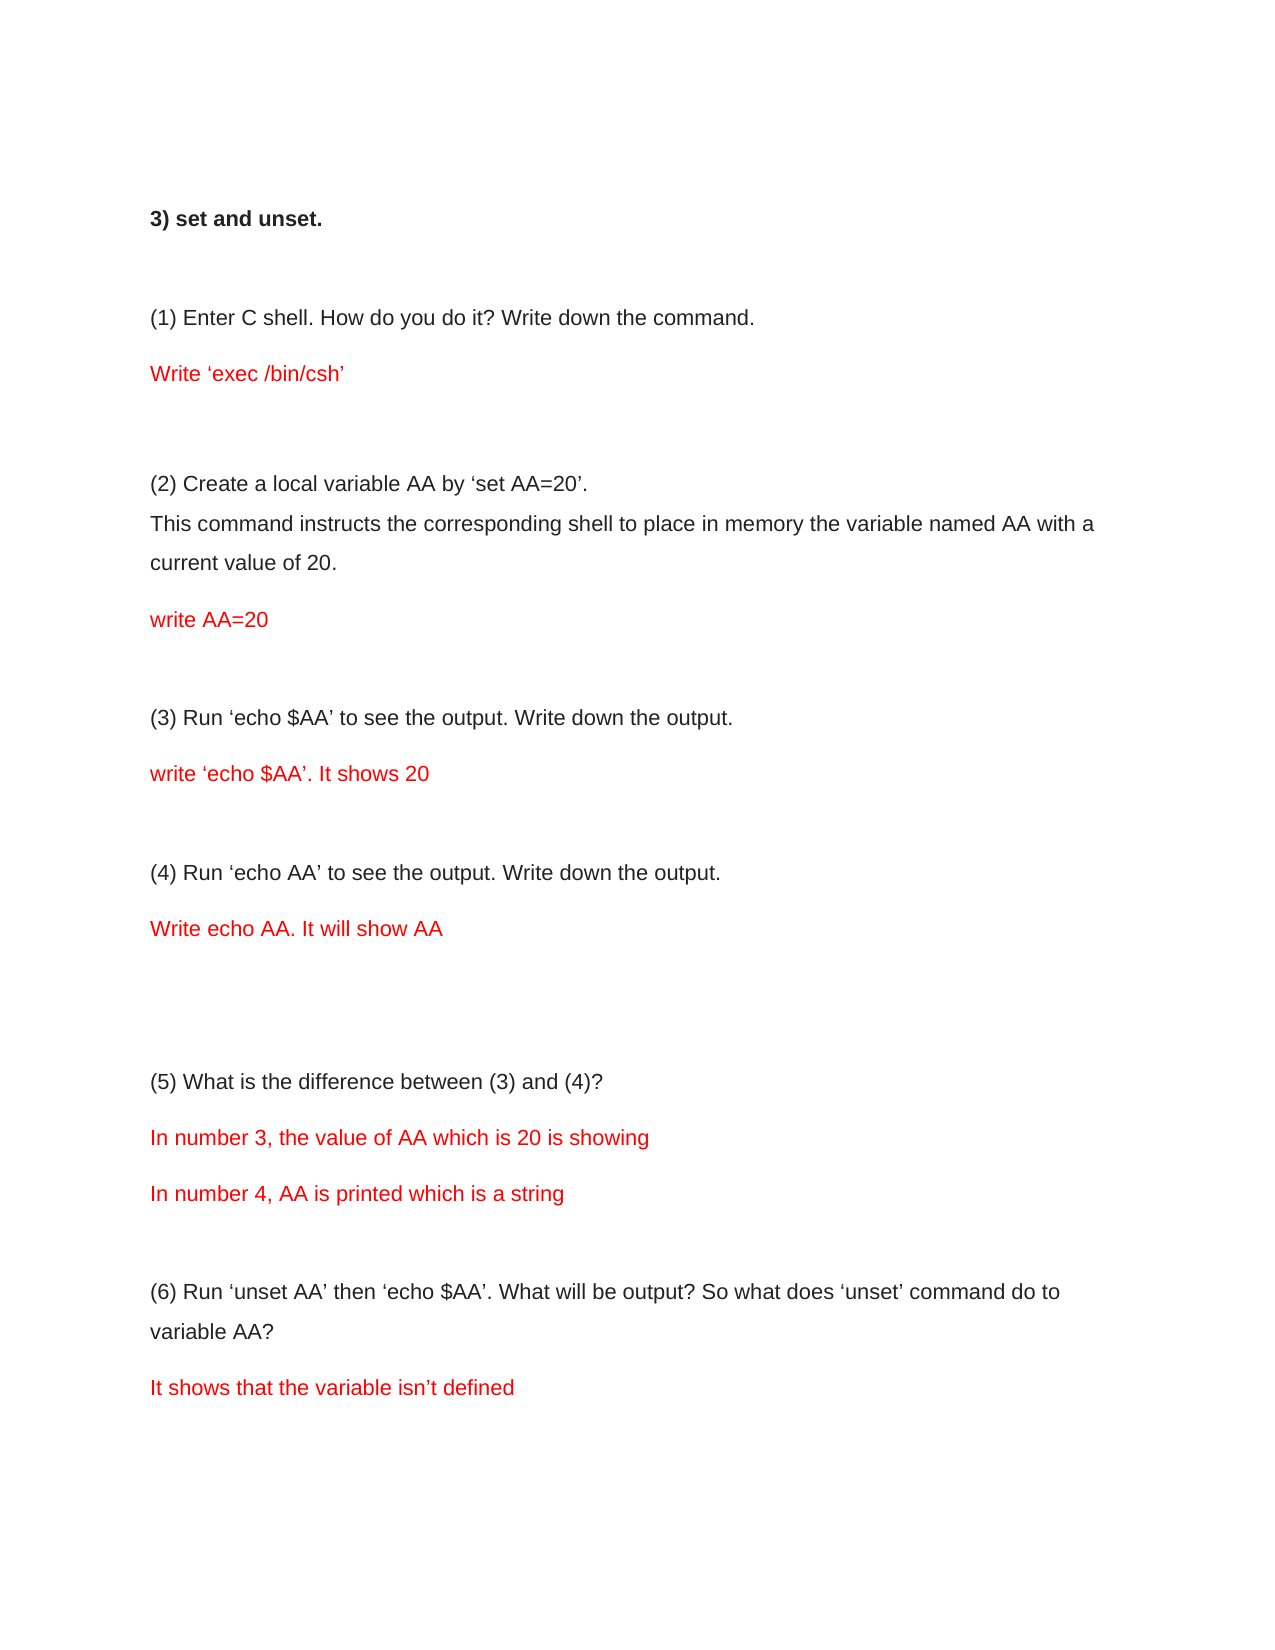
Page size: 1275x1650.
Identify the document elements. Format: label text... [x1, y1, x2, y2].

text (2) Create a local variable AA by ‘set AA=20’. This command instructs the corresponding shell to place in memory the variable named AA with a current value of 20. [150, 471, 1125, 576]
text (5) What is the difference between (3) and (4)? [150, 1026, 1125, 1094]
text Write ‘exec /bin/csh’ [150, 361, 1125, 386]
text In number 4, AA is printed which is a string [150, 1181, 1125, 1206]
text write ‘echo $AA’. It shows 20 [150, 761, 1125, 786]
text (3) Run ‘echo $AA’ to see the output. Write down the output. [150, 663, 1125, 730]
text (4) Run ‘echo AA’ to see the output. Write down the output. [150, 817, 1125, 885]
text write AA=20 [150, 606, 1125, 632]
text 3) set and unset. [150, 206, 1125, 231]
text (6) Run ‘unset AA’ then ‘echo $AA’. What will be output? So what does ‘unset’ command do to variable AA? [150, 1237, 1125, 1344]
text It shows that the variable isn’t defined [150, 1375, 1125, 1400]
text In number 3, the value of AA which is 20 is showing [150, 1125, 1125, 1150]
text Write echo AA. It will show AA [150, 916, 1125, 941]
text (1) Enter C shell. How do you do it? Write down the command. [150, 262, 1125, 330]
